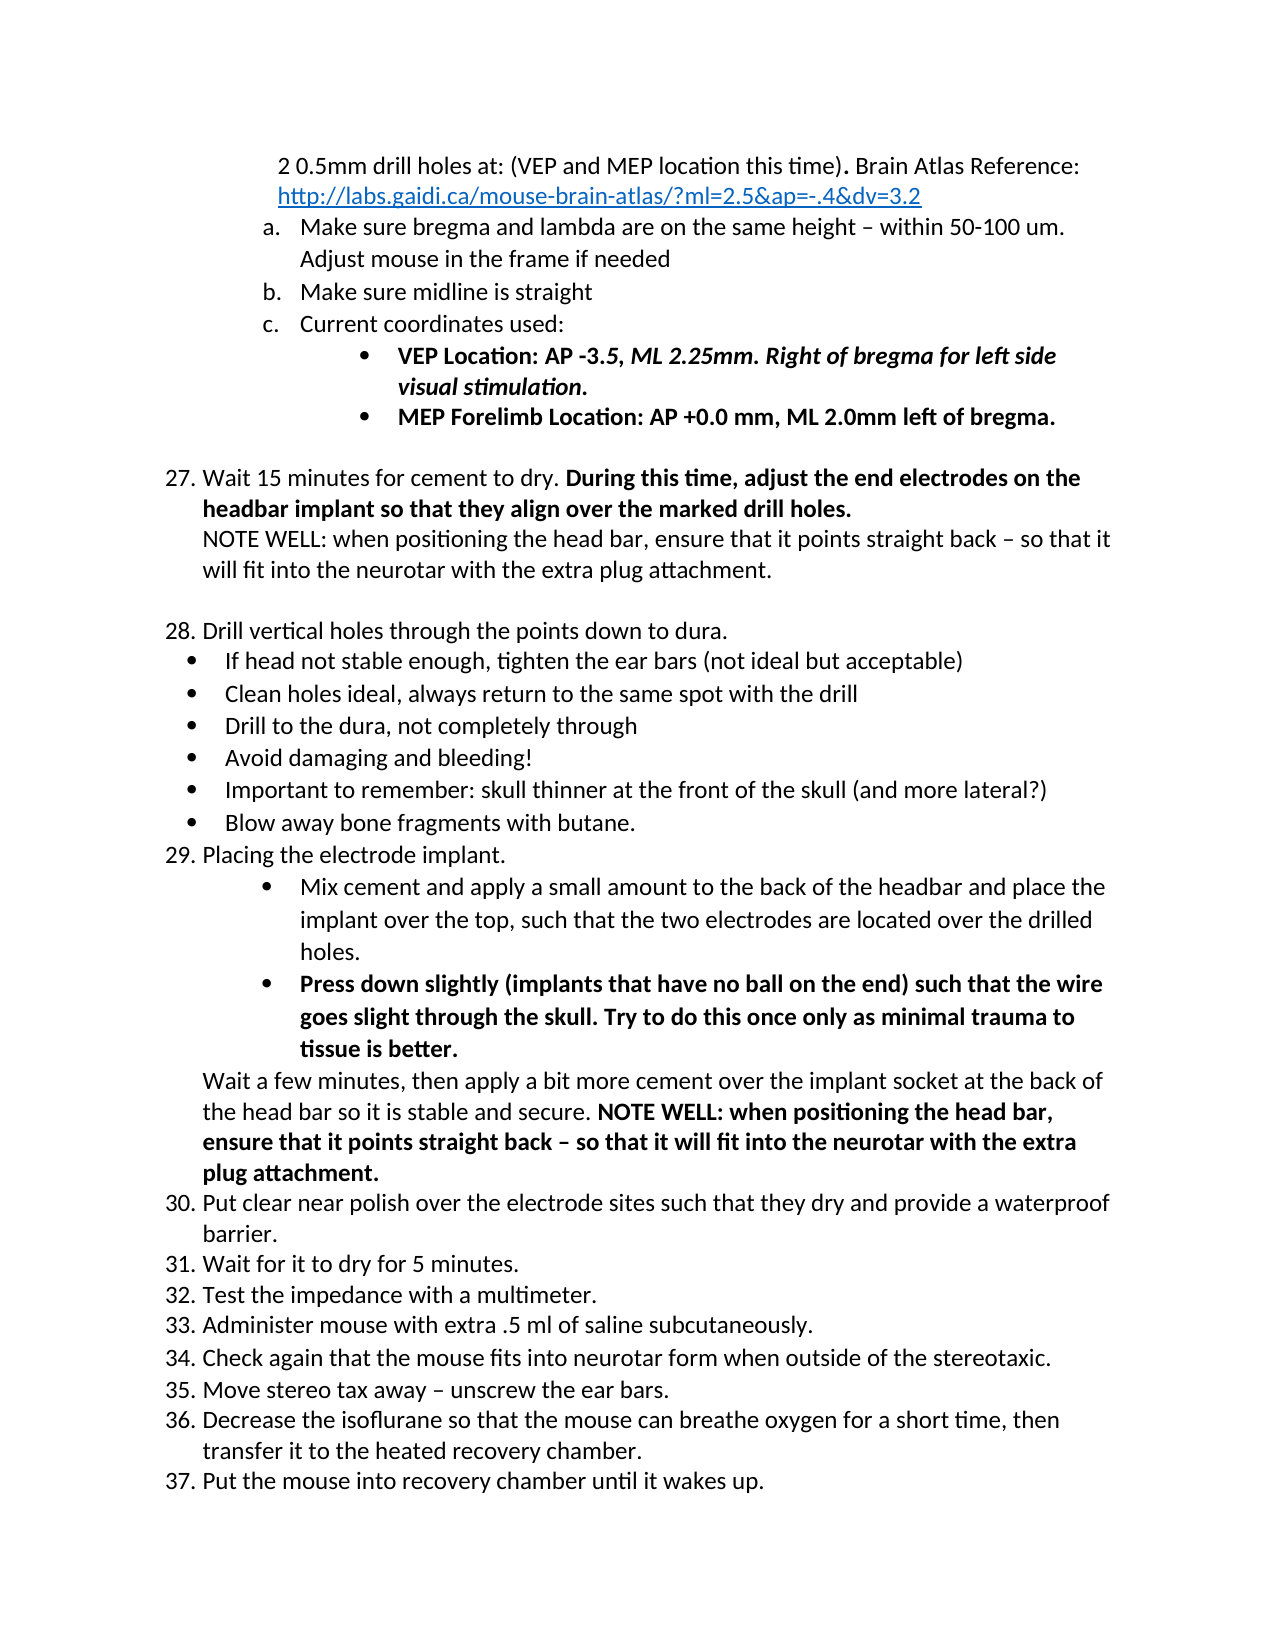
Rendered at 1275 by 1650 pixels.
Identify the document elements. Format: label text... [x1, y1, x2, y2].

list Put the mouse into recovery chamber until it wakes up. [165, 1466, 1125, 1496]
list Important to remember: skull thinner at the front of the skull (and more lateral?) [187, 774, 1125, 805]
list Put clear near polish over the electrode sites such that they dry and provide a waterproof barrier. [165, 1187, 1125, 1248]
list Decrease the isoflurane so that the mouse can breathe oxygen for a short time, then transfer it to the heated recovery chamber. [165, 1404, 1125, 1466]
list Blow away bone fragments with butane. [187, 807, 1125, 837]
list Administer mouse with extra .5 ml of saline subcutaneously. [165, 1309, 1125, 1340]
list Current coordinates used: [262, 308, 1125, 338]
list Make sure midline is straight [262, 276, 1125, 306]
list Test the impedance with a multimeter. [165, 1279, 1125, 1309]
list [277, 150, 1125, 211]
list Wait a few minutes, then apply a bit more cement over the implant socket at the back of the head bar so it is stable and secure. NOTE WELL: when positioning the head bar, ensure that it points straight back – so that it will fit into the neurotar with the extra plug attachment. [202, 1065, 1125, 1187]
list Make sure bregma and lambda are on the same height – within 50-100 um. Adjust mouse in the frame if needed [262, 211, 1125, 274]
list Drill to the dura, not completely through [187, 710, 1125, 741]
list If head not stable enough, tighten the ear bars (not ideal but acceptable) [187, 645, 1125, 676]
list Drill vertical holes through the points down to dura. [165, 615, 1125, 645]
list Avoid damaging and bleeding! [187, 742, 1125, 773]
list Mix cement and apply a small amount to the back of the headbar and place the implant over the top, such that the two electrodes are located over the drilled holes. [262, 871, 1125, 967]
list Wait 15 minutes for cement to dry. During this time, adjust the end electrodes on the headbar implant so that they align over the marked drill holes. [165, 462, 1125, 523]
list Move stereo tax away – unscrew the ear bars. [165, 1374, 1125, 1404]
list NOTE WELL: when positioning the head bar, ensure that it points straight back – so that it will fit into the neurotar with the extra plug attachment. [202, 523, 1125, 584]
list Wait for it to dry for 5 minutes. [165, 1248, 1125, 1279]
list VEP Location: AP -3.5, ML 2.25mm. Right of bregma for left side visual stimulation. [360, 340, 1125, 401]
list Check again that the mouse fits into neurotar form when outside of the stereotaxic. [165, 1342, 1125, 1372]
list Placing the electrode implant. [165, 839, 1125, 870]
list Clean holes ideal, always return to the same spot with the drill [187, 678, 1125, 708]
list Press down slightly (implants that have no ball on the end) such that the wire goes slight through the skull. Try to do this once only as minimal trauma to tissue is better. [262, 968, 1125, 1063]
list MEP Forelimb Location: AP +0.0 mm, ML 2.0mm left of bregma. [360, 401, 1125, 432]
